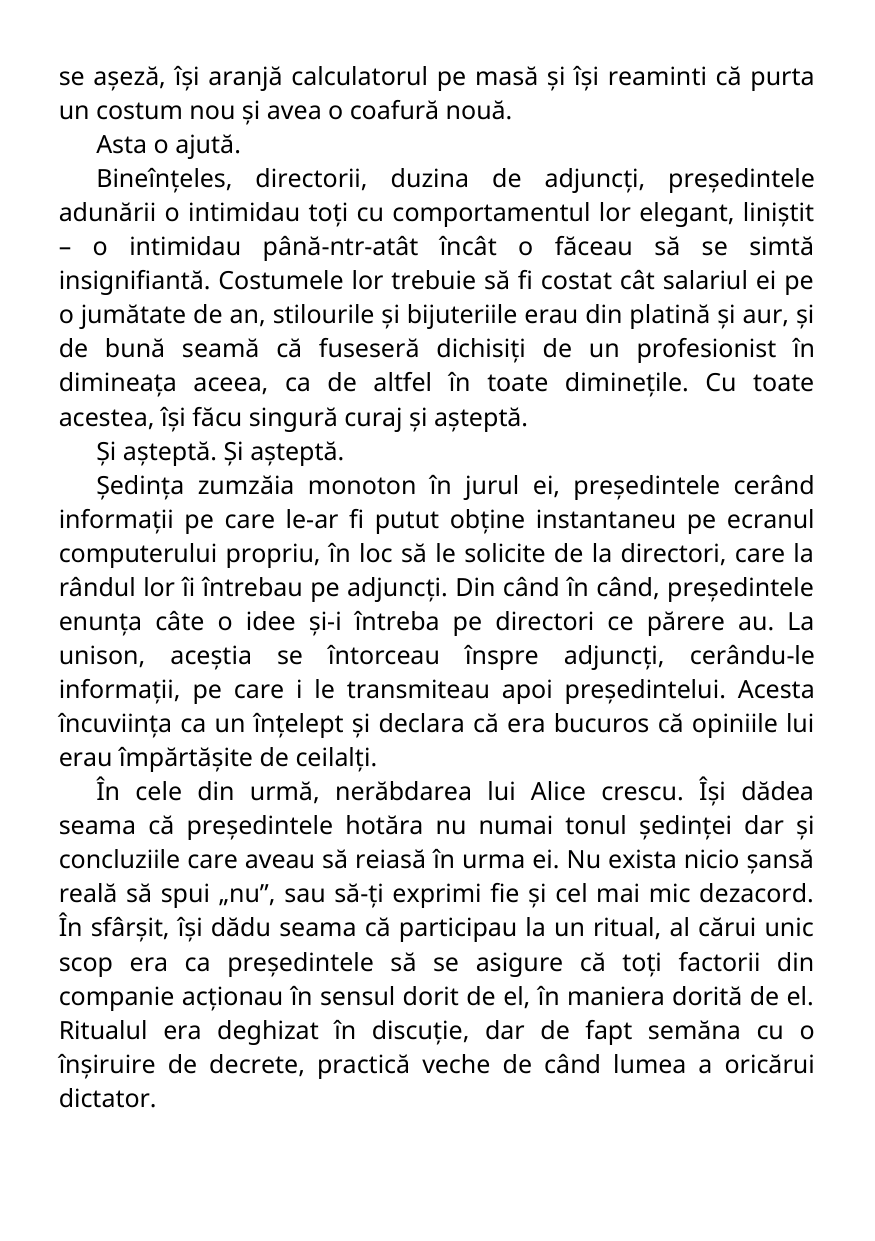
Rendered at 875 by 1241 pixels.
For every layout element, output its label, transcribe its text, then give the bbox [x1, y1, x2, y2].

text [58, 58, 816, 127]
text Bineînţeles, directorii, duzina de adjuncţi, preşedintele adunării o intimidau toţi cu comportamentul lor elegant, liniştit – o intimidau până-ntr-atât încât o făceau să se simtă insignifiantă. Costumele lor trebuie să fi costat cât salariul ei pe o jumătate de an, stilourile şi bijuteriile erau din platină şi aur, şi de bună seamă că fuseseră dichisiţi de un profesionist în dimineaţa aceea, ca de altfel în toate dimineţile. Cu toate acestea, îşi făcu singură curaj şi aşteptă. [58, 161, 816, 433]
text Şi aşteptă. Şi aşteptă. [58, 433, 816, 467]
text În cele din urmă, nerăbdarea lui Alice crescu. Îşi dădea seama că preşedintele hotăra nu numai tonul şedinţei dar şi concluziile care aveau să reiasă în urma ei. Nu exista nicio şansă reală să spui „nu”, sau să-ţi exprimi fie şi cel mai mic dezacord. În sfârşit, îşi dădu seama că participau la un ritual, al cărui unic scop era ca preşedintele să se asigure că toţi factorii din companie acţionau în sensul dorit de el, în maniera dorită de el. Ritualul era deghizat în discuţie, dar de fapt semăna cu o înşiruire de decrete, practică veche de când lumea a oricărui dictator. [58, 774, 816, 1114]
text Şedinţa zumzăia monoton în jurul ei, preşedintele cerând informaţii pe care le-ar fi putut obţine instantaneu pe ecranul computerului propriu, în loc să le solicite de la directori, care la rândul lor îi întrebau pe adjuncţi. Din când în când, preşedintele enunţa câte o idee şi-i întreba pe directori ce părere au. La unison, aceştia se întorceau înspre adjuncţi, cerându-le informaţii, pe care i le transmiteau apoi preşedintelui. Acesta încuviinţa ca un înţelept şi declara că era bucuros că opiniile lui erau împărtăşite de ceilalţi. [58, 467, 816, 774]
text Asta o ajută. [58, 127, 816, 161]
